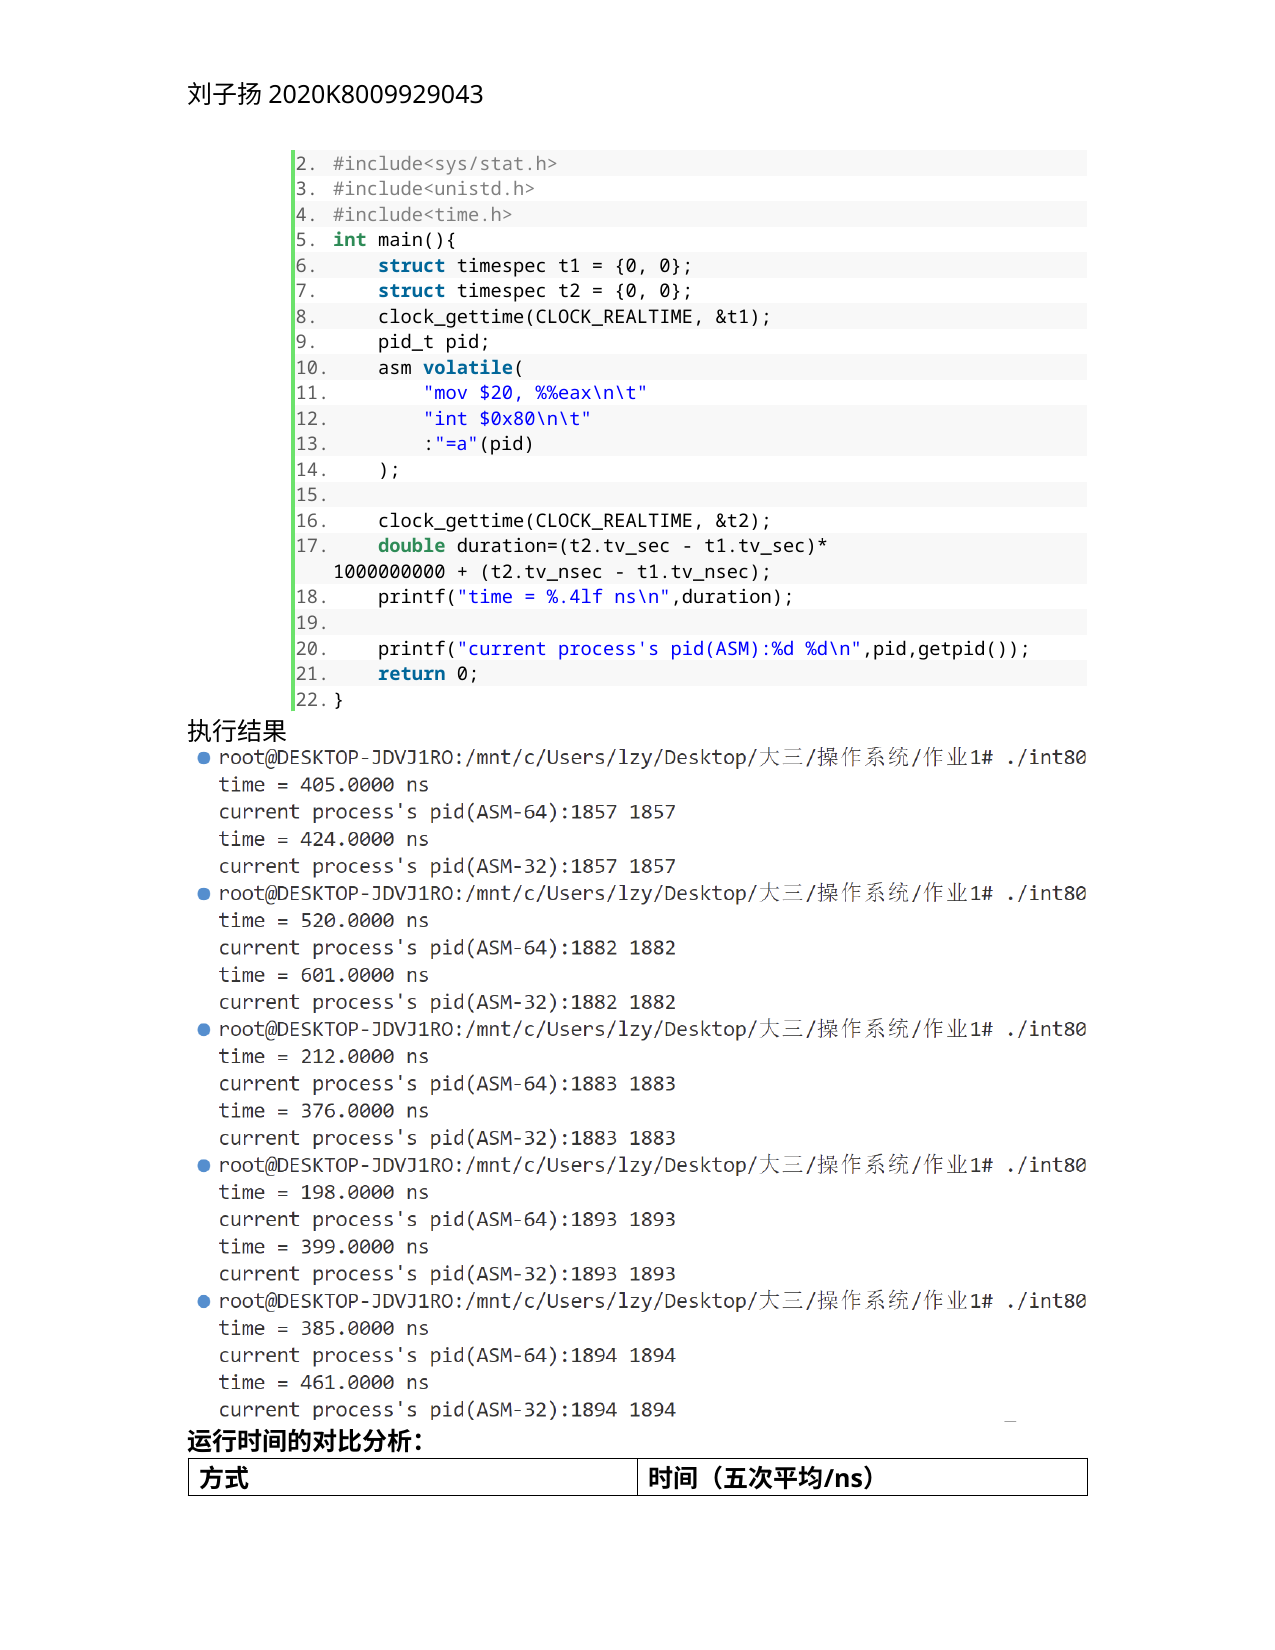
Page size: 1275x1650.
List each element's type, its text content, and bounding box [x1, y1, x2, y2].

list "int $0x80\n\t" [295, 405, 1087, 431]
list printf("time = %.4lf ns\n",duration); [295, 584, 1087, 609]
list int main(){ [295, 227, 1087, 252]
list pid_t pid; [295, 329, 1087, 354]
text 运行时间的对比分析： [187, 1422, 1087, 1457]
list #include<sys/stat.h> [295, 150, 1087, 176]
list clock_gettime(CLOCK_REALTIME, &t2); [295, 507, 1087, 533]
list :"=a"(pid) [295, 431, 1087, 456]
list struct timespec t2 = {0, 0}; [295, 278, 1087, 303]
list return 0; [295, 660, 1087, 686]
list printf("current process's pid(ASM):%d %d\n",pid,getpid()); [295, 635, 1087, 660]
list "mov $20, %%eax\n\t" [295, 380, 1087, 405]
table_header 方式 [189, 1459, 637, 1495]
picture [187, 747, 1088, 1422]
list clock_gettime(CLOCK_REALTIME, &t1); [295, 303, 1087, 329]
list #include<time.h> [295, 201, 1087, 227]
table_header 时间（五次平均/ns） [638, 1459, 1087, 1495]
text 执行结果 [187, 711, 1087, 747]
list struct timespec t1 = {0, 0}; [295, 252, 1087, 278]
list asm volatile( [295, 354, 1087, 380]
list ); [295, 456, 1087, 482]
list #include<unistd.h> [295, 176, 1087, 201]
list double duration=(t2.tv_sec - t1.tv_sec)* 1000000000 + (t2.tv_nsec - t1.tv_nsec); [295, 533, 1087, 584]
list } [295, 686, 1087, 711]
